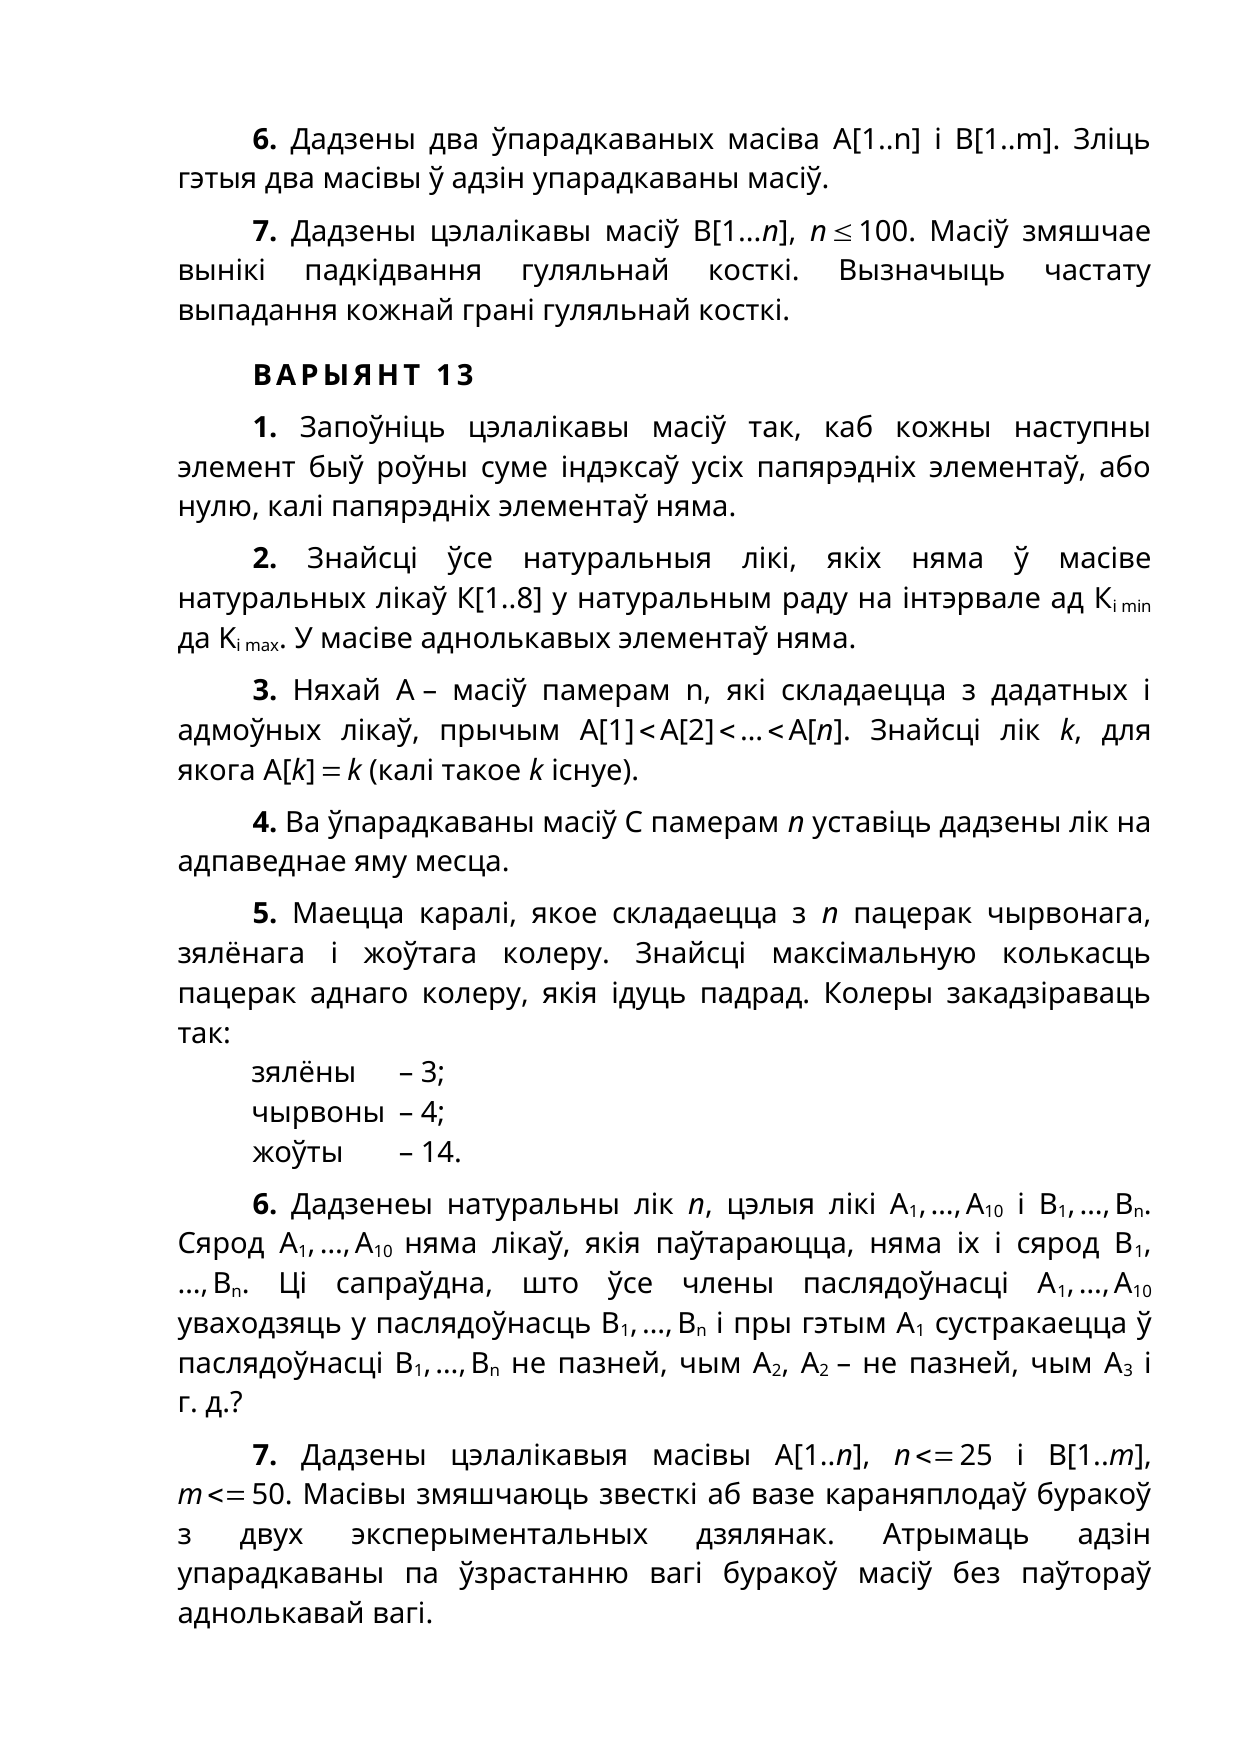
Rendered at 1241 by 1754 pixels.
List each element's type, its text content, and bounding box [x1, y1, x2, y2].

text 3. Няхай А – масiў памерам n, якi складаецца з дадатных i адмоўных лiкаў, прычым A[1]A[2]…A[n]. Знайсцi лiк k, для якога A[k]k (калi такое k iснуе). [177, 669, 1152, 788]
text 6. Дадзенеы натуральны лiк n, цэлыя лiкi А1,…,А10 i В1,…,Вn. Сярод А1,…,А10 няма лiкаў, якiя паўтараюцца, няма iх i сярод В1,…,Вn. Цi сапраўдна, што ўсе члены паслядоўнасцi А1,…,А10 уваходзяць у паслядоўнасць В1,…,Вn i пры гэтым А1 сустракаецца ў паслядоўнасцi В1,…,Вn не пазней, чым А2, А2 – не пазней, чым А3 i г. д.? [177, 1183, 1152, 1421]
text 6. Дадзены два ўпарадкаваных масіва A[1..n] i B[1..m]. Зліць гэтыя два масівы ў адзін упарадкаваны масіў. [177, 118, 1152, 197]
text 1. Запоўнiць цэлалiкавы масiў так, каб кожны наступны элемент быў роўны суме iндэксаў усiх папярэднiх элементаў, або нулю, калi папярэднiх элементаў няма. [177, 406, 1152, 525]
text 7. Дадзены цэлалiкавыя масiвы А[1..n], n25 i В[1..m], m50. Масівы змяшчаюць звесткi аб вазе караняплодаў буракоў з двух эксперыментальных дзялянак. Атрымаць адзiн упарадкаваны па ўзрастанню вагi буракоў масiў без паўтораў аднолькавай вагi. [177, 1434, 1152, 1632]
text 4. Ва ўпарадкаваны масiў С памерам n уставiць дадзены лiк на адпаведнае яму месца. [177, 801, 1152, 880]
text 2. Знайсцi ўсе натуральныя лiкi, якiх няма ў масiве натуральных лiкаў К[1..8] у натуральным раду на iнтэрвале ад Кimin да Kimax. У масiве аднолькавых элементаў няма. [177, 538, 1152, 657]
text жоўты – 14. [177, 1131, 1152, 1171]
text 7. Дадзены цэлалікавы масіў B[1...n], n100. Масіў змяшчае вынікі падкідвання гуляльнай косткі. Вызначыць частату выпадання кожнай грані гуляльнай косткі. [177, 210, 1152, 329]
text 5. Маецца каралi, якое складаецца з n пацерак чырвонага, зялёнага i жоўтага колеру. Знайсцi максiмальную колькасць пацерак аднаго колеру, якiя iдуць падрад. Колеры закадзiраваць так: [177, 893, 1152, 1052]
text зялёны – 3; [177, 1052, 1152, 1091]
text Варыянт 13 [177, 354, 1152, 394]
text чырвоны – 4; [177, 1091, 1152, 1131]
